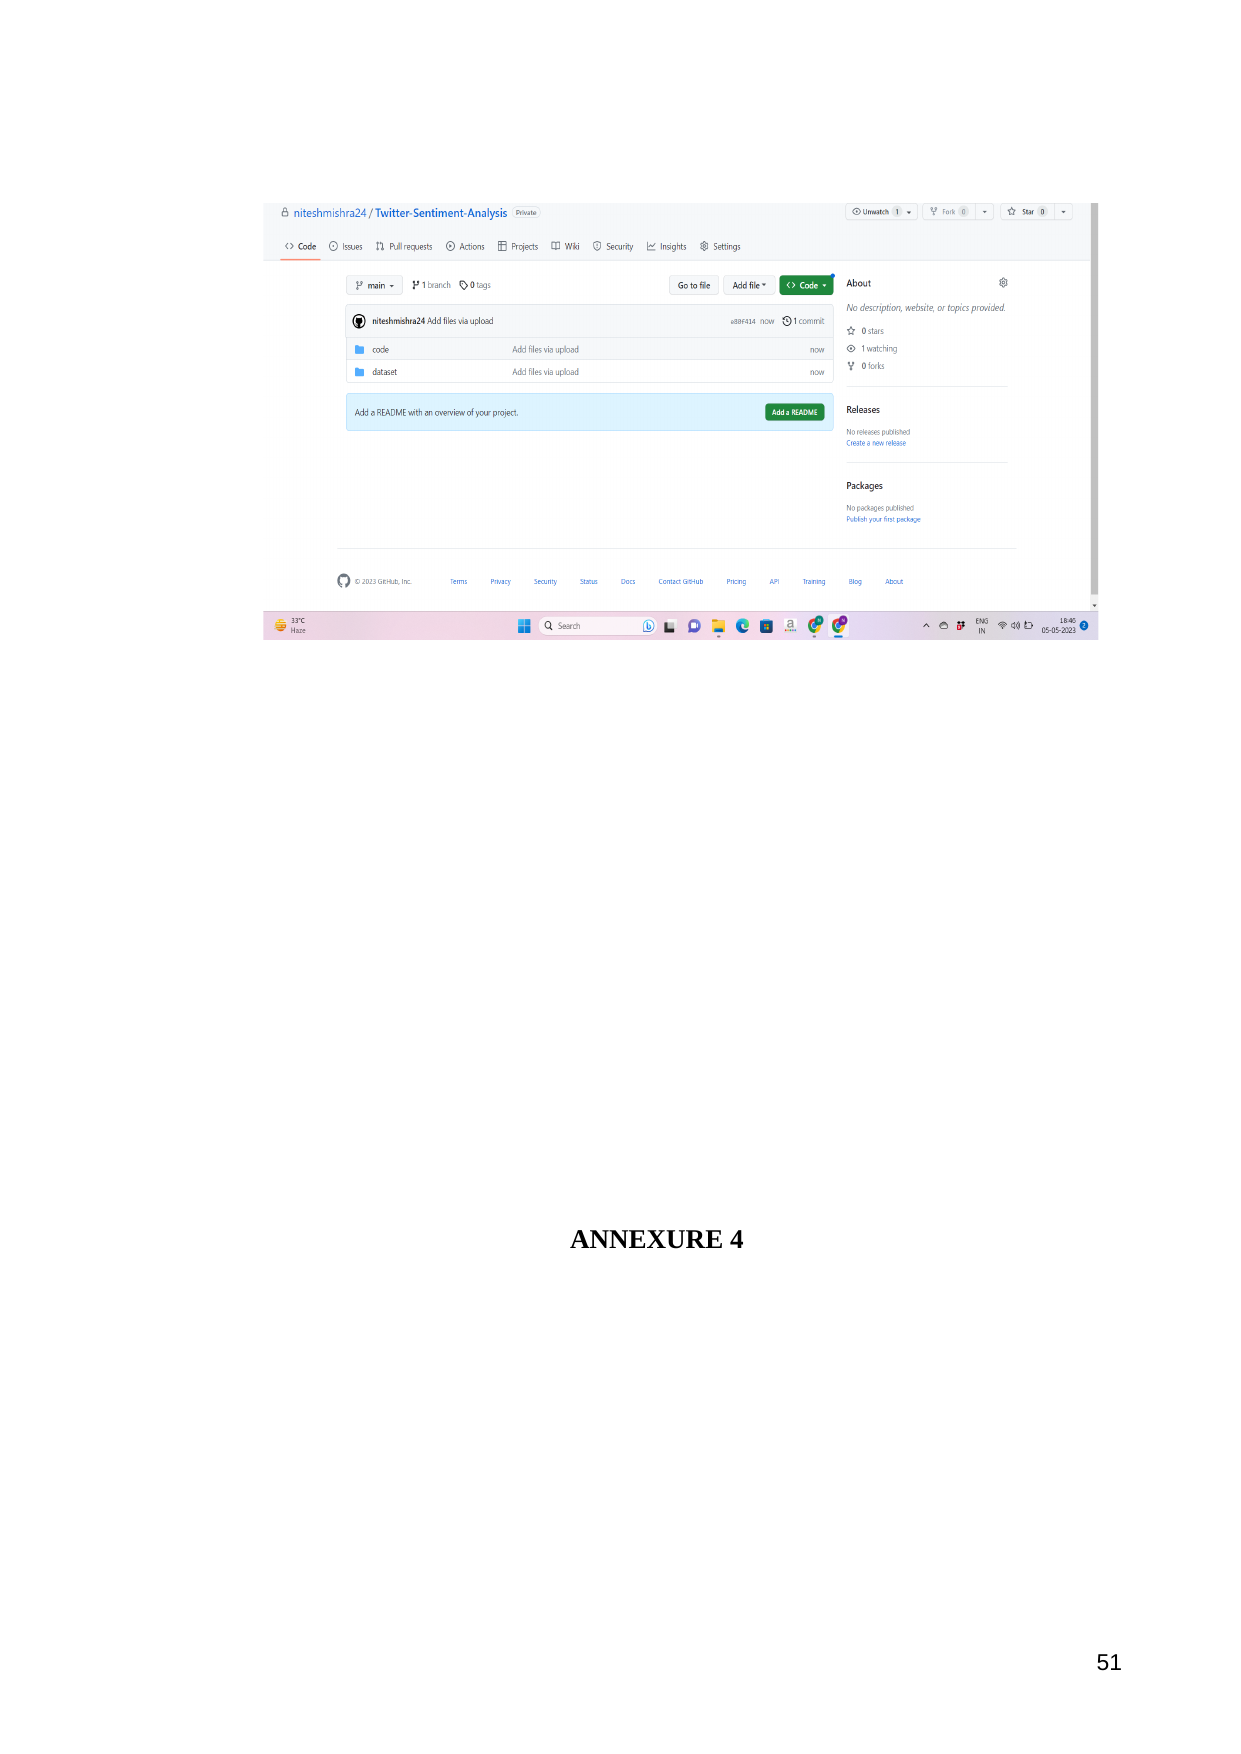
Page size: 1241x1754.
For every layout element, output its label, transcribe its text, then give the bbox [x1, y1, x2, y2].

picture [263, 203, 1099, 640]
text ANNEXURE 4 [235, 1224, 1078, 1255]
